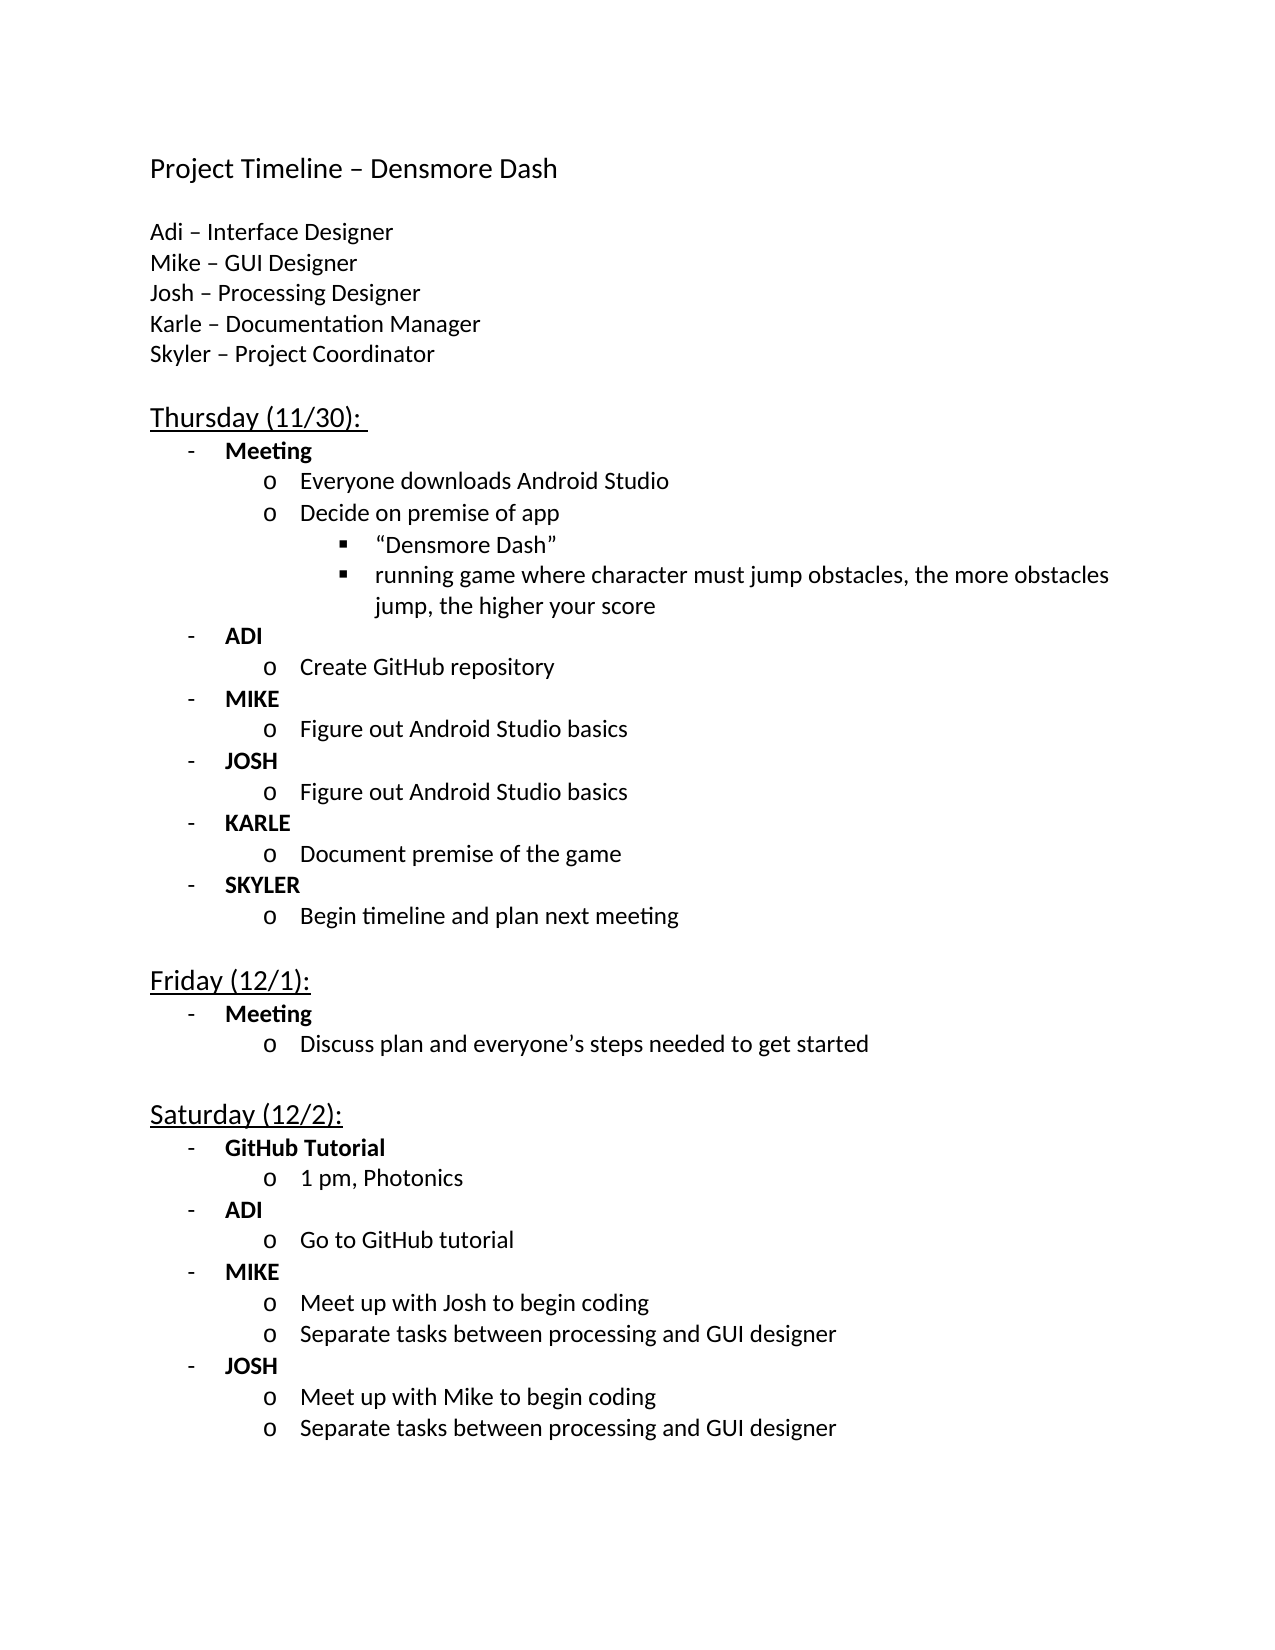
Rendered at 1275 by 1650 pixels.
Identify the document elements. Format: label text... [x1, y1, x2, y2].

text Karle – Documentation Manager [150, 308, 1125, 338]
list SKYLER [187, 870, 1125, 900]
list JOSH [187, 1350, 1125, 1381]
list Go to GitHub tutorial [262, 1224, 1125, 1256]
list ADI [187, 621, 1125, 651]
list GitHub Tutorial [187, 1132, 1125, 1162]
text Skyler – Project Coordinator [150, 338, 1125, 369]
list JOSH [187, 745, 1125, 776]
list KARLE [187, 807, 1125, 838]
list Decide on premise of app [262, 497, 1125, 529]
text Adi – Interface Designer [150, 216, 1125, 247]
list MIKE [187, 683, 1125, 713]
list Create GitHub repository [262, 651, 1125, 683]
list ADI [187, 1194, 1125, 1224]
list Document premise of the game [262, 838, 1125, 870]
text Thursday (11/30): [150, 399, 1125, 435]
text Project Timeline – Densmore Dash [150, 150, 1125, 186]
list Meet up with Mike to begin coding [262, 1381, 1125, 1413]
list Figure out Android Studio basics [262, 713, 1125, 745]
list Discuss plan and everyone’s steps needed to get started [262, 1029, 1125, 1060]
list Meeting [187, 998, 1125, 1029]
text Saturday (12/2): [150, 1096, 1125, 1132]
list running game where character must jump obstacles, the more obstacles jump, the higher your score [337, 559, 1125, 621]
list Separate tasks between processing and GUI designer [262, 1413, 1125, 1444]
list Figure out Android Studio basics [262, 776, 1125, 807]
list Separate tasks between processing and GUI designer [262, 1318, 1125, 1350]
list MIKE [187, 1256, 1125, 1287]
text Friday (12/1): [150, 962, 1125, 998]
list “Densmore Dash” [337, 529, 1125, 559]
text Josh – Processing Designer [150, 277, 1125, 308]
list 1 pm, Photonics [262, 1162, 1125, 1194]
list Begin timeline and plan next meeting [262, 900, 1125, 932]
list Meet up with Josh to begin coding [262, 1287, 1125, 1318]
list Meeting [187, 435, 1125, 465]
text Mike – GUI Designer [150, 247, 1125, 277]
list Everyone downloads Android Studio [262, 465, 1125, 497]
